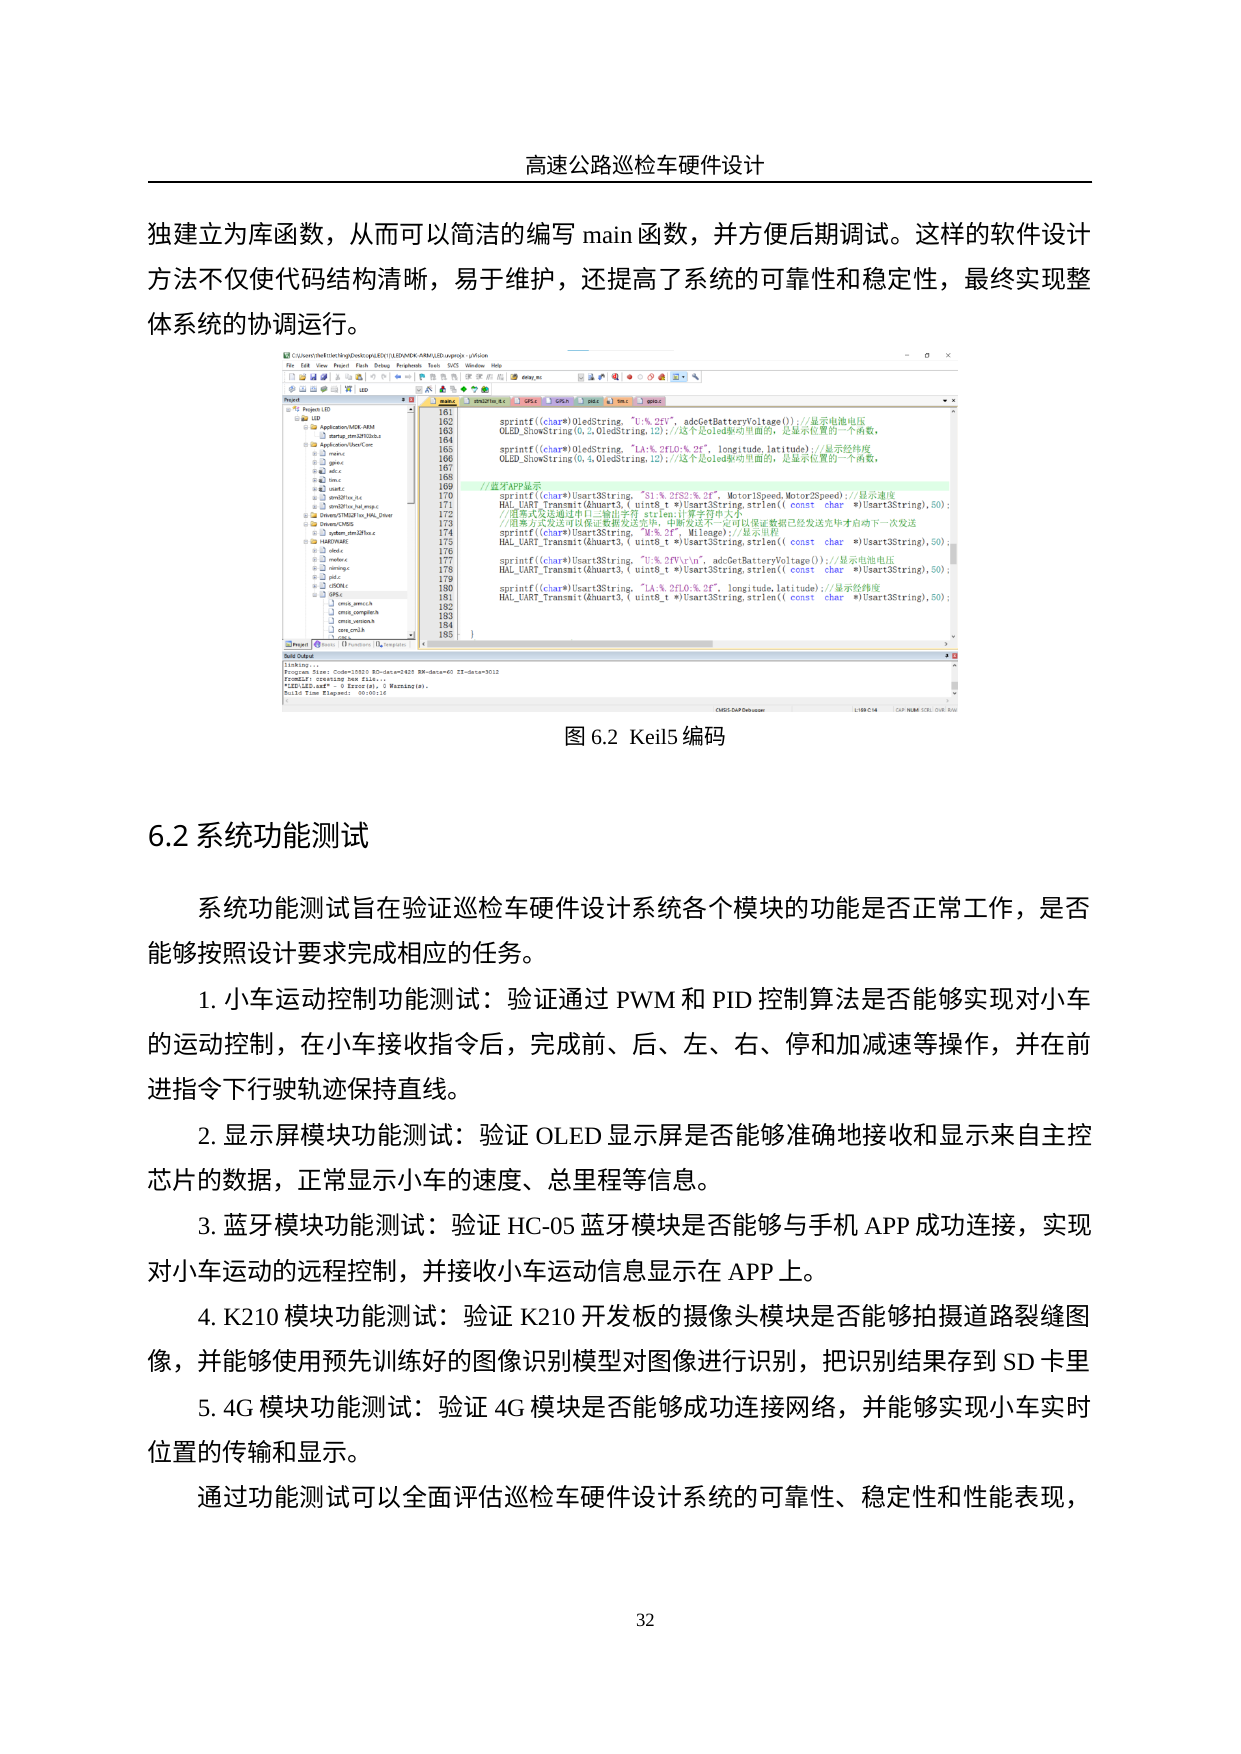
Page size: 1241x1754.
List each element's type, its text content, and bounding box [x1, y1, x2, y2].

text 5. 4G模块功能测试：验证4G模块是否能够成功连接网络，并能够实现小车实时位置的传输和显示。 [148, 1387, 1092, 1468]
text 3. 蓝牙模块功能测试：验证HC-05蓝牙模块是否能够与手机APP成功连接，实现对小车运动的远程控制，并接收小车运动信息显示在APP上。 [148, 1206, 1092, 1287]
text 2. 显示屏模块功能测试：验证OLED显示屏是否能够准确地接收和显示来自主控芯片的数据，正常显示小车的速度、总里程等信息。 [148, 1115, 1092, 1197]
text 4. K210模块功能测试：验证K210开发板的摄像头模块是否能够拍摄道路裂缝图像，并能够使用预先训练好的图像识别模型对图像进行识别，把识别结果存到SD卡里 [148, 1296, 1092, 1378]
text 1. 小车运动控制功能测试：验证通过PWM和PID控制算法是否能够实现对小车的运动控制，在小车接收指令后，完成前、后、左、右、停和加减速等操作，并在前进指令下行驶轨迹保持直线。 [148, 979, 1092, 1106]
picture [282, 350, 958, 712]
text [148, 214, 1092, 341]
text 图6.2 Keil5编码 [148, 719, 1092, 750]
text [148, 1478, 1092, 1514]
text 系统功能测试旨在验证巡检车硬件设计系统各个模块的功能是否正常工作，是否能够按照设计要求完成相应的任务。 [148, 888, 1092, 970]
subtitle 6.2系统功能测试 [148, 799, 1092, 867]
